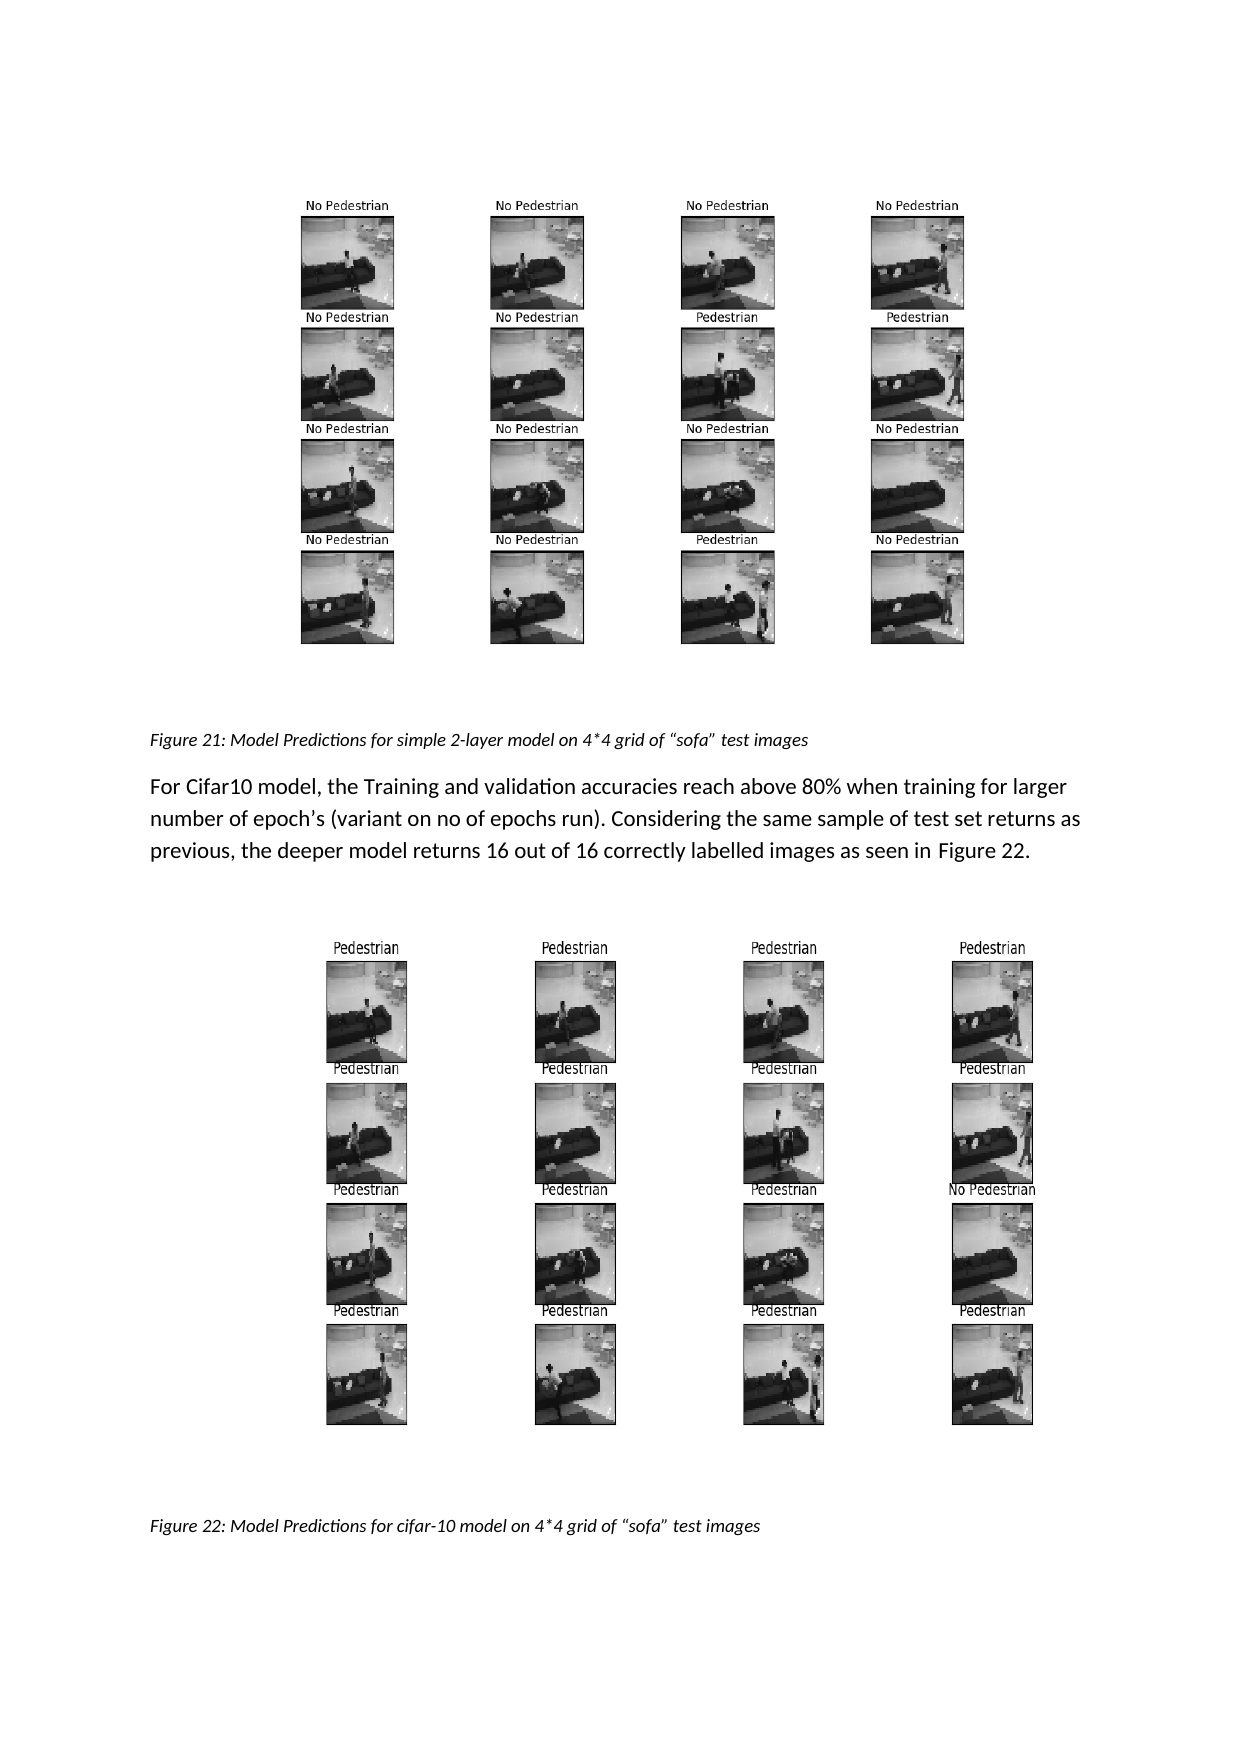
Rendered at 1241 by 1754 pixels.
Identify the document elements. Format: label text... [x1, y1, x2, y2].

text For Cifar10 model, the Training and validation accuracies reach above 80% when training for larger number of epoch’s (variant on no of epochs run). Considering the same sample of test set returns as previous, the deeper model returns 16 out of 16 correctly labelled images as seen in Figure 22. [150, 772, 1090, 864]
picture [150, 889, 1182, 1490]
picture [150, 149, 1090, 704]
